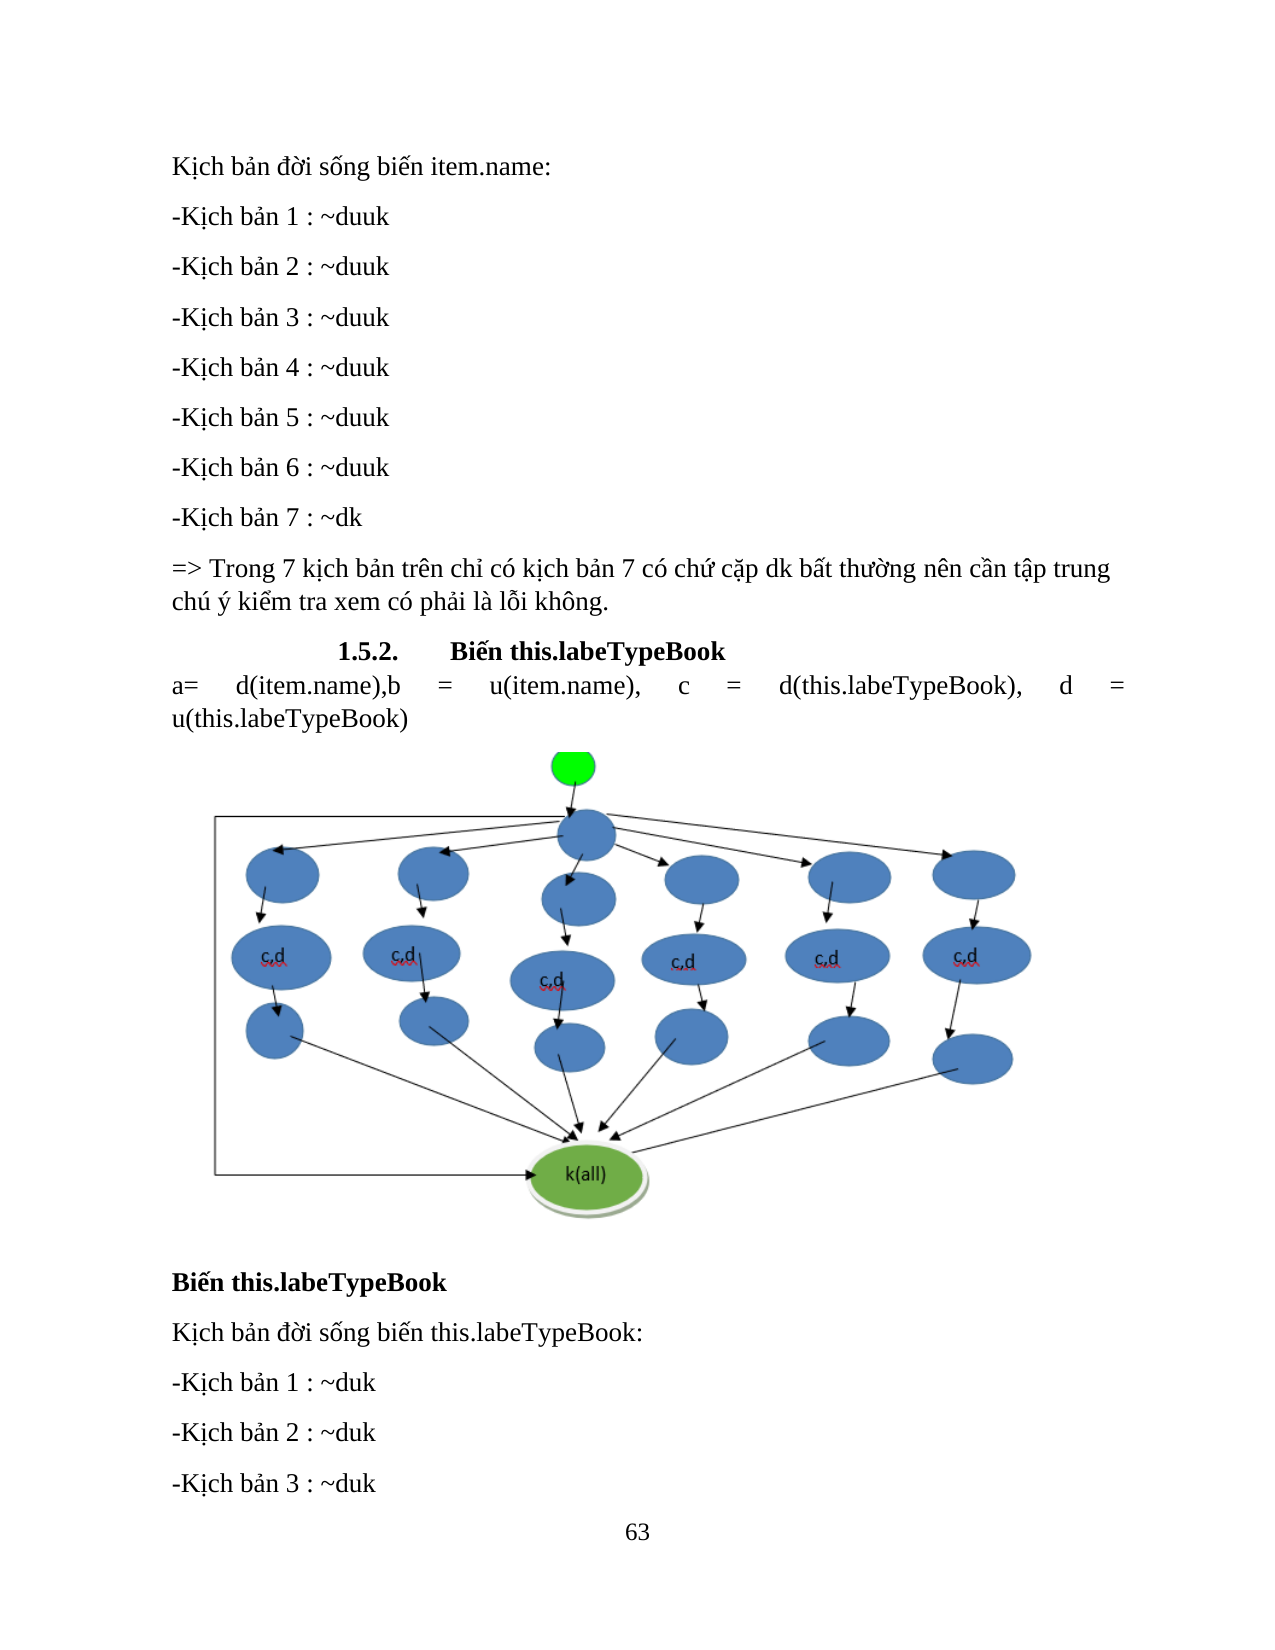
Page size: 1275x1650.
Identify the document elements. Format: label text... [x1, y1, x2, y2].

text => Trong 7 kịch bản trên chỉ có kịch bản 7 có chứ cặp dk bất thường nên cần tập trung chú ý kiểm tra xem có phải là lỗi không. [172, 552, 1125, 616]
text -Kịch bản 1 : ~duk [172, 1366, 1125, 1397]
text a= d(item.name),b = u(item.name), c = d(this.labeTypeBook), d = u(this.labeTypeBook) [172, 669, 1125, 734]
text -Kịch bản 2 : ~duk [172, 1416, 1125, 1448]
text Kịch bản đời sống biến this.labeTypeBook: [172, 1316, 1125, 1347]
text -Kịch bản 7 : ~dk [172, 501, 1125, 533]
text Biến this.labeTypeBook [172, 1266, 1125, 1297]
subtitle Biến this.labeTypeBook [337, 635, 1125, 667]
text -Kịch bản 4 : ~duuk [172, 351, 1125, 382]
picture [150, 752, 1125, 1247]
text Kịch bản đời sống biến item.name: [172, 150, 1125, 181]
text -Kịch bản 1 : ~duuk [172, 200, 1125, 231]
text -Kịch bản 3 : ~duk [172, 1467, 1125, 1498]
text -Kịch bản 6 : ~duuk [172, 451, 1125, 482]
text -Kịch bản 2 : ~duuk [172, 250, 1125, 282]
text -Kịch bản 3 : ~duuk [172, 301, 1125, 332]
text -Kịch bản 5 : ~duuk [172, 401, 1125, 432]
